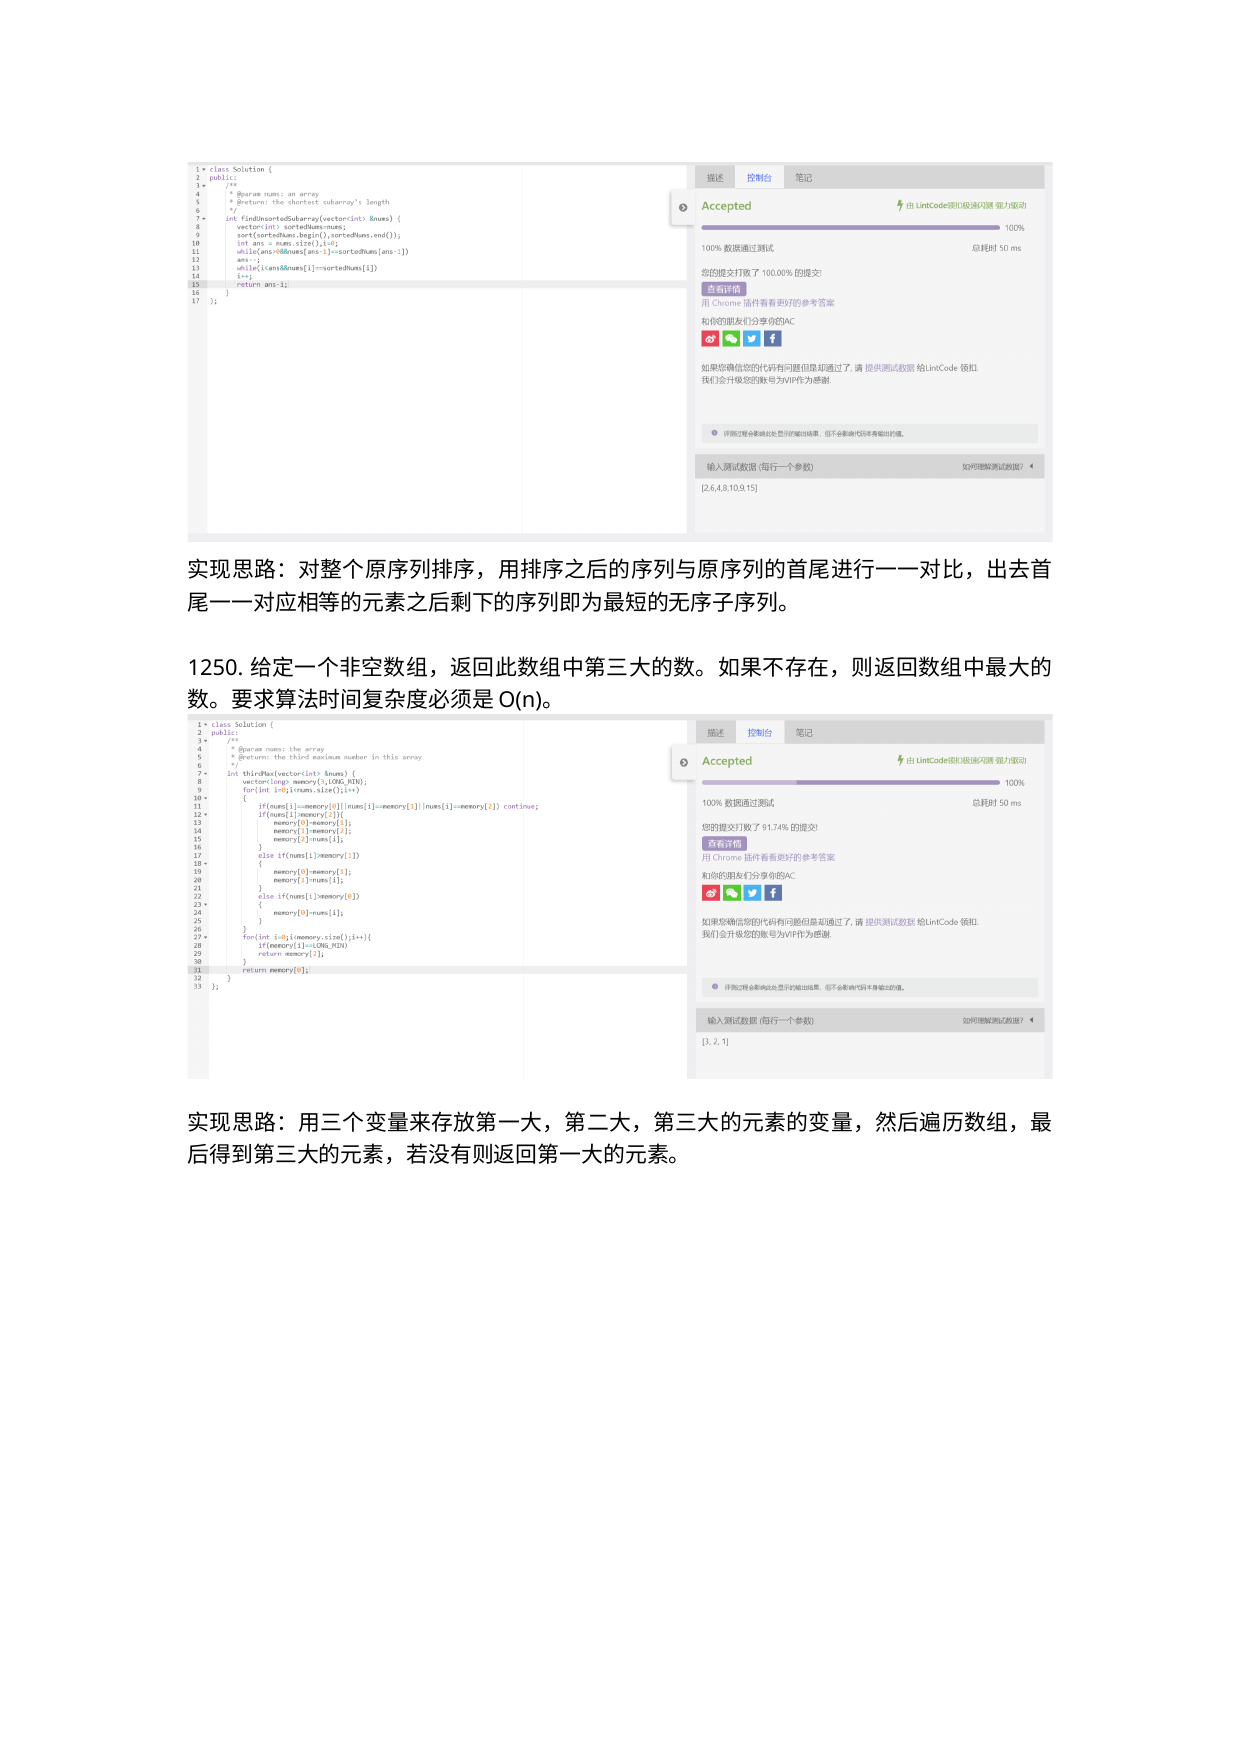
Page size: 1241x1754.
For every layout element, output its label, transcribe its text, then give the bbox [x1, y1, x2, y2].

picture [187, 714, 1053, 1079]
text 实现思路：对整个原序列排序，用排序之后的序列与原序列的首尾进行一一对比，出去首尾一一对应相等的元素之后剩下的序列即为最短的无序子序列。 [187, 552, 1053, 617]
text 1250. 给定一个非空数组，返回此数组中第三大的数。如果不存在，则返回数组中最大的数。要求算法时间复杂度必须是O(n)。 [187, 649, 1053, 714]
text 实现思路：用三个变量来存放第一大，第二大，第三大的元素的变量，然后遍历数组，最后得到第三大的元素，若没有则返回第一大的元素。 [187, 1104, 1053, 1169]
picture [187, 162, 1053, 542]
